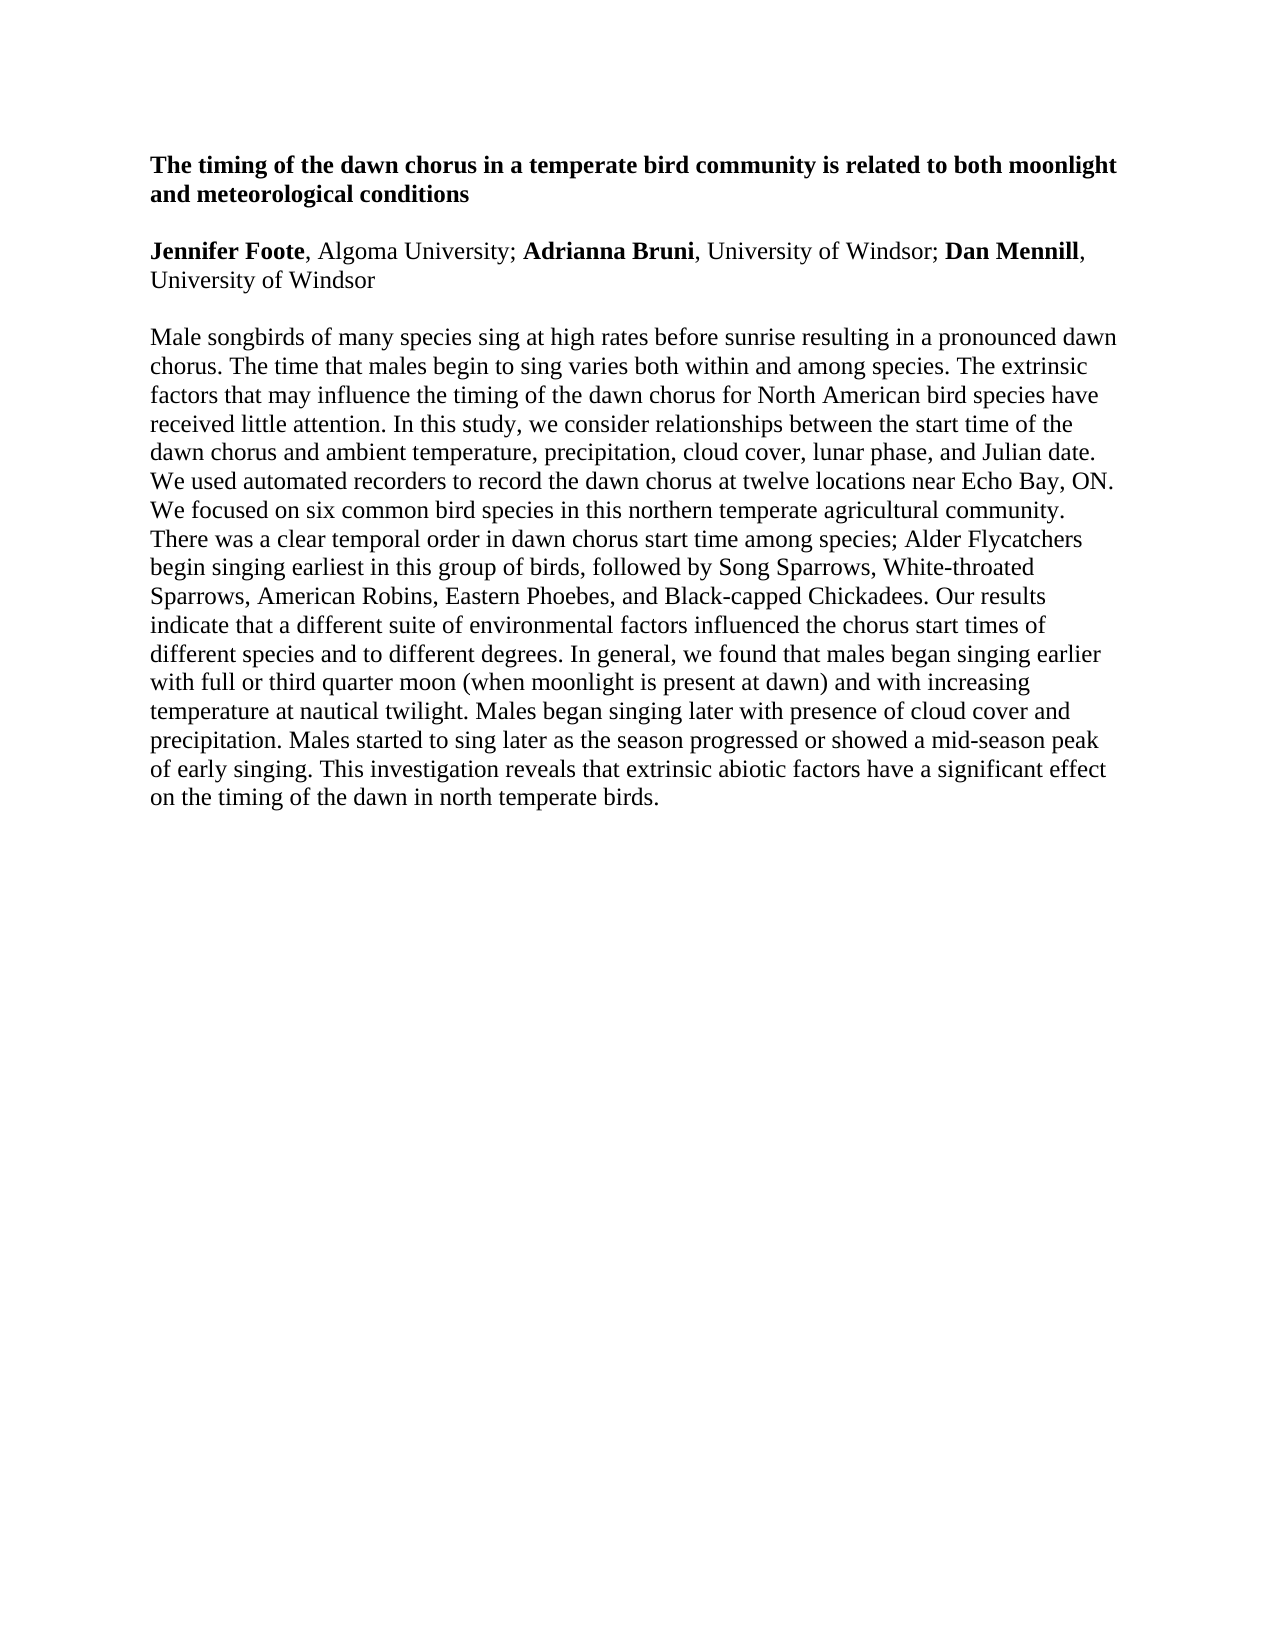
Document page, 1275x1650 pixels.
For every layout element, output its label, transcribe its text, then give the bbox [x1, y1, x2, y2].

text Male songbirds of many species sing at high rates before sunrise resulting in a pronounced dawn chorus. The time that males begin to sing varies both within and among species. The extrinsic factors that may influence the timing of the dawn chorus for North American bird species have received little attention. In this study, we consider relationships between the start time of the dawn chorus and ambient temperature, precipitation, cloud cover, lunar phase, and Julian date. We used automated recorders to record the dawn chorus at twelve locations near Echo Bay, ON. We focused on six common bird species in this northern temperate agricultural community. There was a clear temporal order in dawn chorus start time among species; Alder Flycatchers begin singing earliest in this group of birds, followed by Song Sparrows, White-throated Sparrows, American Robins, Eastern Phoebes, and Black-capped Chickadees. Our results indicate that a different suite of environmental factors influenced the chorus start times of different species and to different degrees. In general, we found that males began singing earlier with full or third quarter moon (when moonlight is present at dawn) and with increasing temperature at nautical twilight. Males began singing later with presence of cloud cover and precipitation. Males started to sing later as the season progressed or showed a mid-season peak of early singing. This investigation reveals that extrinsic abiotic factors have a significant effect on the timing of the dawn in north temperate birds. [150, 322, 1125, 811]
text Jennifer Foote, Algoma University; Adrianna Bruni, University of Windsor; Dan Mennill, University of Windsor [150, 236, 1125, 294]
text The timing of the dawn chorus in a temperate bird community is related to both moonlight and meteorological conditions [150, 150, 1125, 207]
